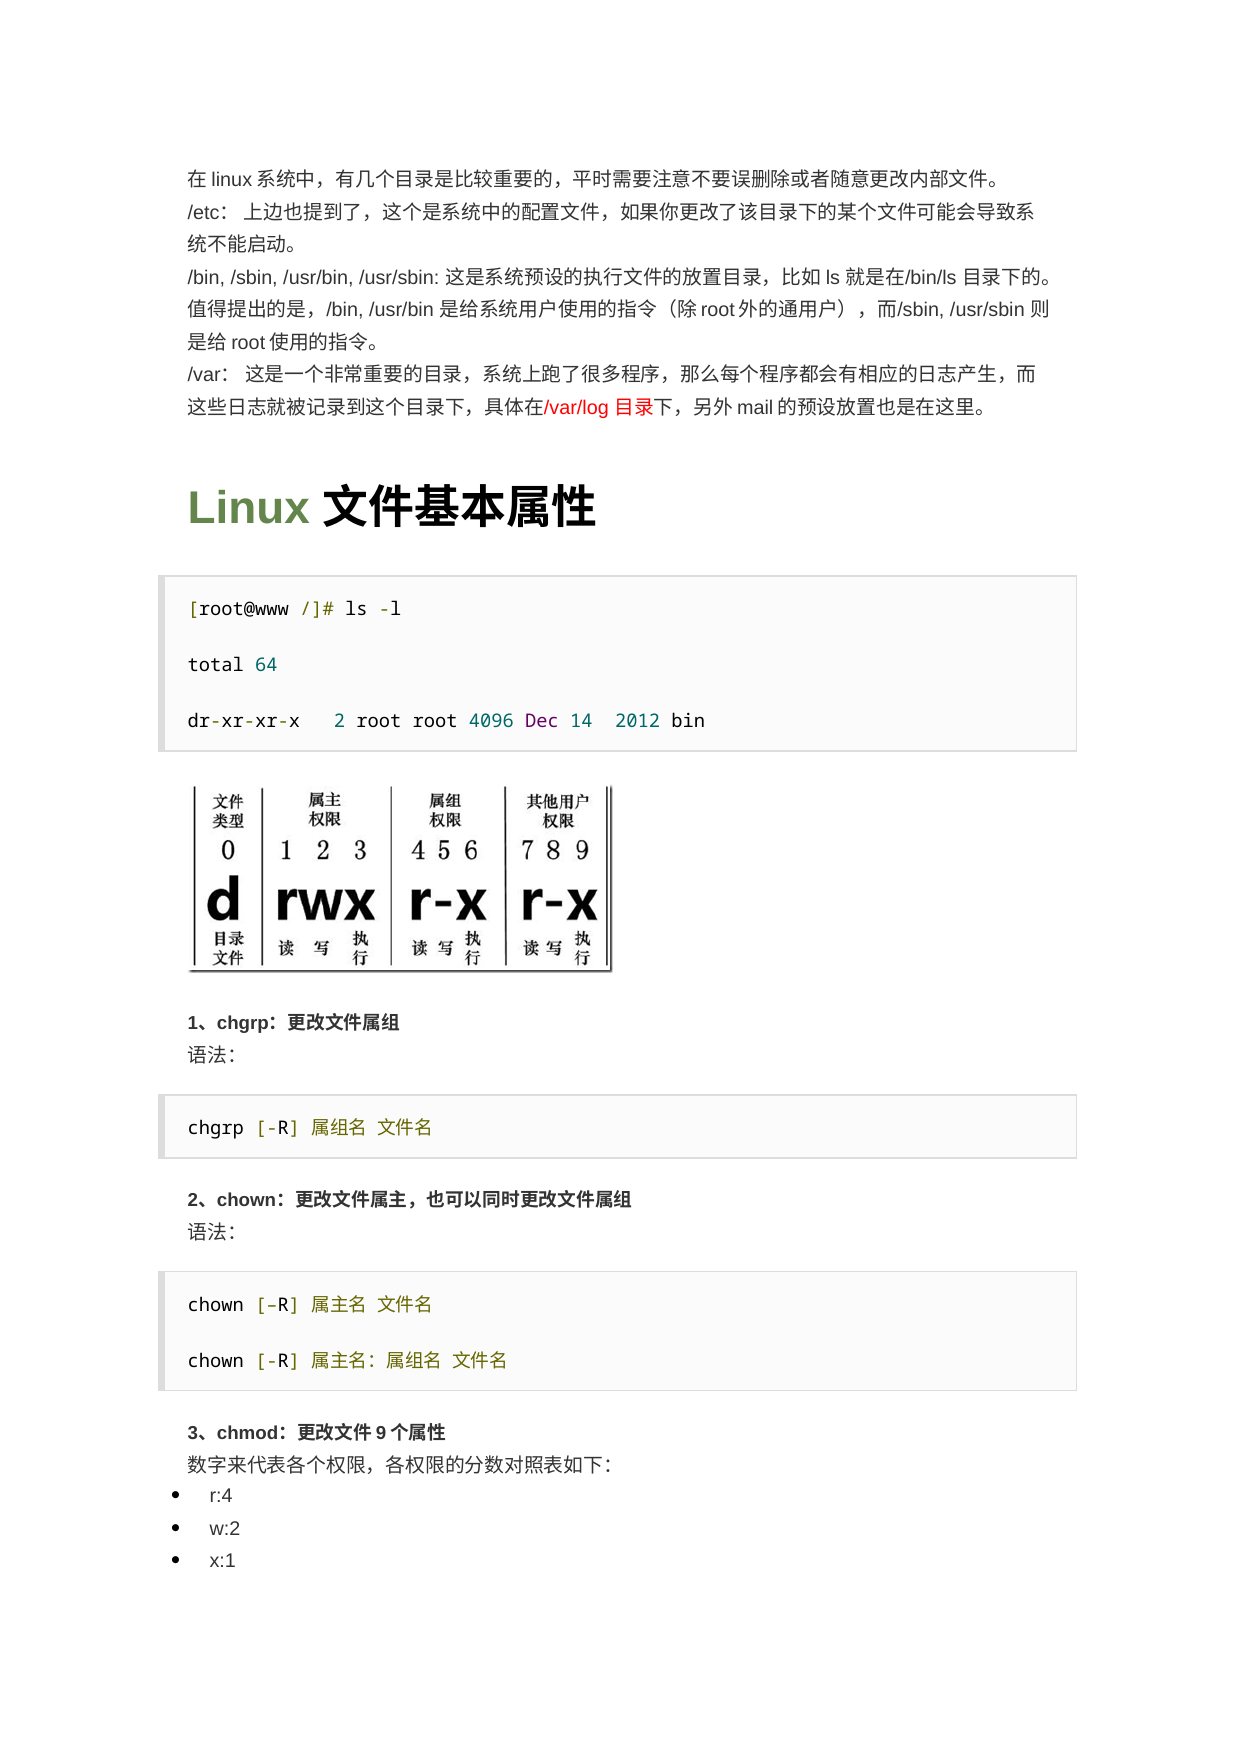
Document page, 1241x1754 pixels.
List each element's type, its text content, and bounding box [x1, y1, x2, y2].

text /var： 这是一个非常重要的目录，系统上跑了很多程序，那么每个程序都会有相应的日志产生，而这些日志就被记录到这个目录下，具体在/var/log 目录下，另外mail的预设放置也是在这里。 [187, 357, 1053, 422]
text 语法： [187, 1214, 1053, 1247]
text total 64 [165, 631, 1076, 680]
subtitle 3、chmod：更改文件9个属性 [187, 1415, 1053, 1447]
text /bin, /sbin, /usr/bin, /usr/sbin: 这是系统预设的执行文件的放置目录，比如 ls 就是在/bin/ls 目录下的。 [187, 259, 1053, 292]
list r:4 [172, 1480, 1053, 1512]
text /etc： 上边也提到了，这个是系统中的配置文件，如果你更改了该目录下的某个文件可能会导致系统不能启动。 [187, 194, 1053, 259]
text dr-xr-xr-x 2 root root 4096 Dec 14 2012 bin [165, 687, 1076, 750]
text 数字来代表各个权限，各权限的分数对照表如下： [187, 1447, 1053, 1480]
subtitle 1、chgrp：更改文件属组 [187, 1005, 1053, 1038]
list w:2 [172, 1512, 1053, 1545]
text chown [–R] 属主名 文件名 [165, 1272, 1076, 1319]
list x:1 [172, 1545, 1053, 1577]
text chgrp [-R] 属组名 文件名 [165, 1096, 1076, 1157]
text [root@www /]# ls -l [165, 577, 1076, 624]
subtitle Linux 文件基本属性 [187, 454, 1053, 552]
text 值得提出的是，/bin, /usr/bin 是给系统用户使用的指令（除root外的通用户），而/sbin, /usr/sbin 则是给root使用的指令。 [187, 292, 1053, 357]
text 语法： [187, 1038, 1053, 1070]
picture [187, 784, 613, 973]
text 在linux系统中，有几个目录是比较重要的，平时需要注意不要误删除或者随意更改内部文件。 [187, 162, 1053, 194]
subtitle 2、chown：更改文件属主，也可以同时更改文件属组 [187, 1182, 1053, 1214]
text chown [-R] 属主名：属组名 文件名 [165, 1326, 1076, 1390]
